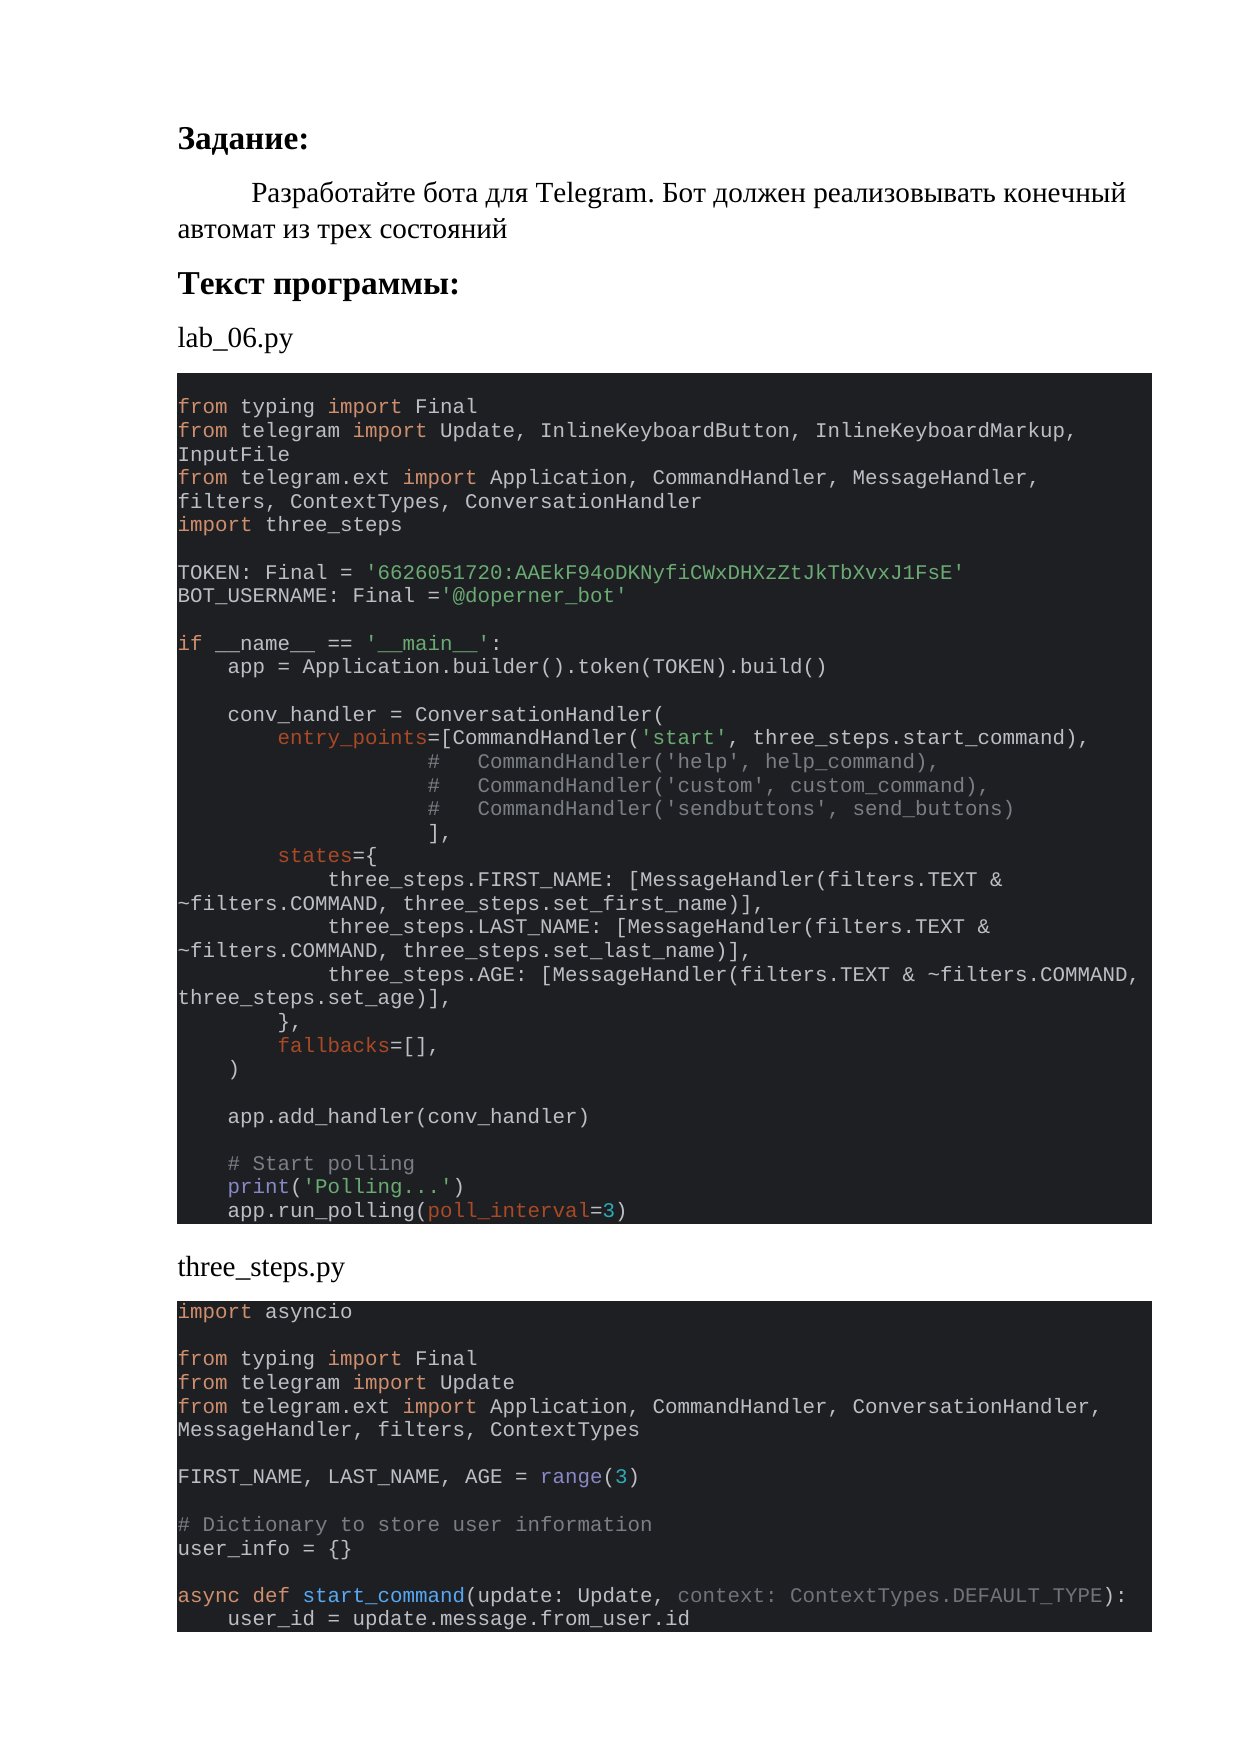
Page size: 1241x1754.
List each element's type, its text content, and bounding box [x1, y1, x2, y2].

text lab_06.py [177, 320, 1152, 354]
text Задание: [177, 118, 1152, 156]
text Текст программы: [177, 263, 1152, 301]
text three_steps.py [177, 1249, 1152, 1282]
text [177, 1301, 1152, 1632]
text from typing import Final from telegram import Update, InlineKeyboardButton, InlineKeyboardMarkup, InputFile from telegram.ext import Application, CommandHandler, MessageHandler, filters, ContextTypes, ConversationHandler import three_steps TOKEN: Final = '6626051720:AAEkF94oDKNyfiCWxDHXzZtJkTbXvxJ1FsE' BOT_USERNAME: Final ='@doperner_bot' if __name__ == '__main__': app = Application.builder().token(TOKEN).build() conv_handler = ConversationHandler( entry_points=[CommandHandler('start', three_steps.start_command), # CommandHandler('help', help_command), # CommandHandler('custom', custom_command), # CommandHandler('sendbuttons', send_buttons) ], states={ three_steps.FIRST_NAME: [MessageHandler(filters.TEXT & ~filters.COMMAND, three_steps.set_first_name)], three_steps.LAST_NAME: [MessageHandler(filters.TEXT & ~filters.COMMAND, three_steps.set_last_name)], three_steps.AGE: [MessageHandler(filters.TEXT & ~filters.COMMAND, three_steps.set_age)], }, fallbacks=[], ) app.add_handler(conv_handler) # Start polling print('Polling...') app.run_polling(poll_interval=3) [177, 373, 1152, 1224]
text Разработайте бота для Telegram. Бот должен реализовывать конечный автомат из трех состояний [177, 175, 1152, 244]
